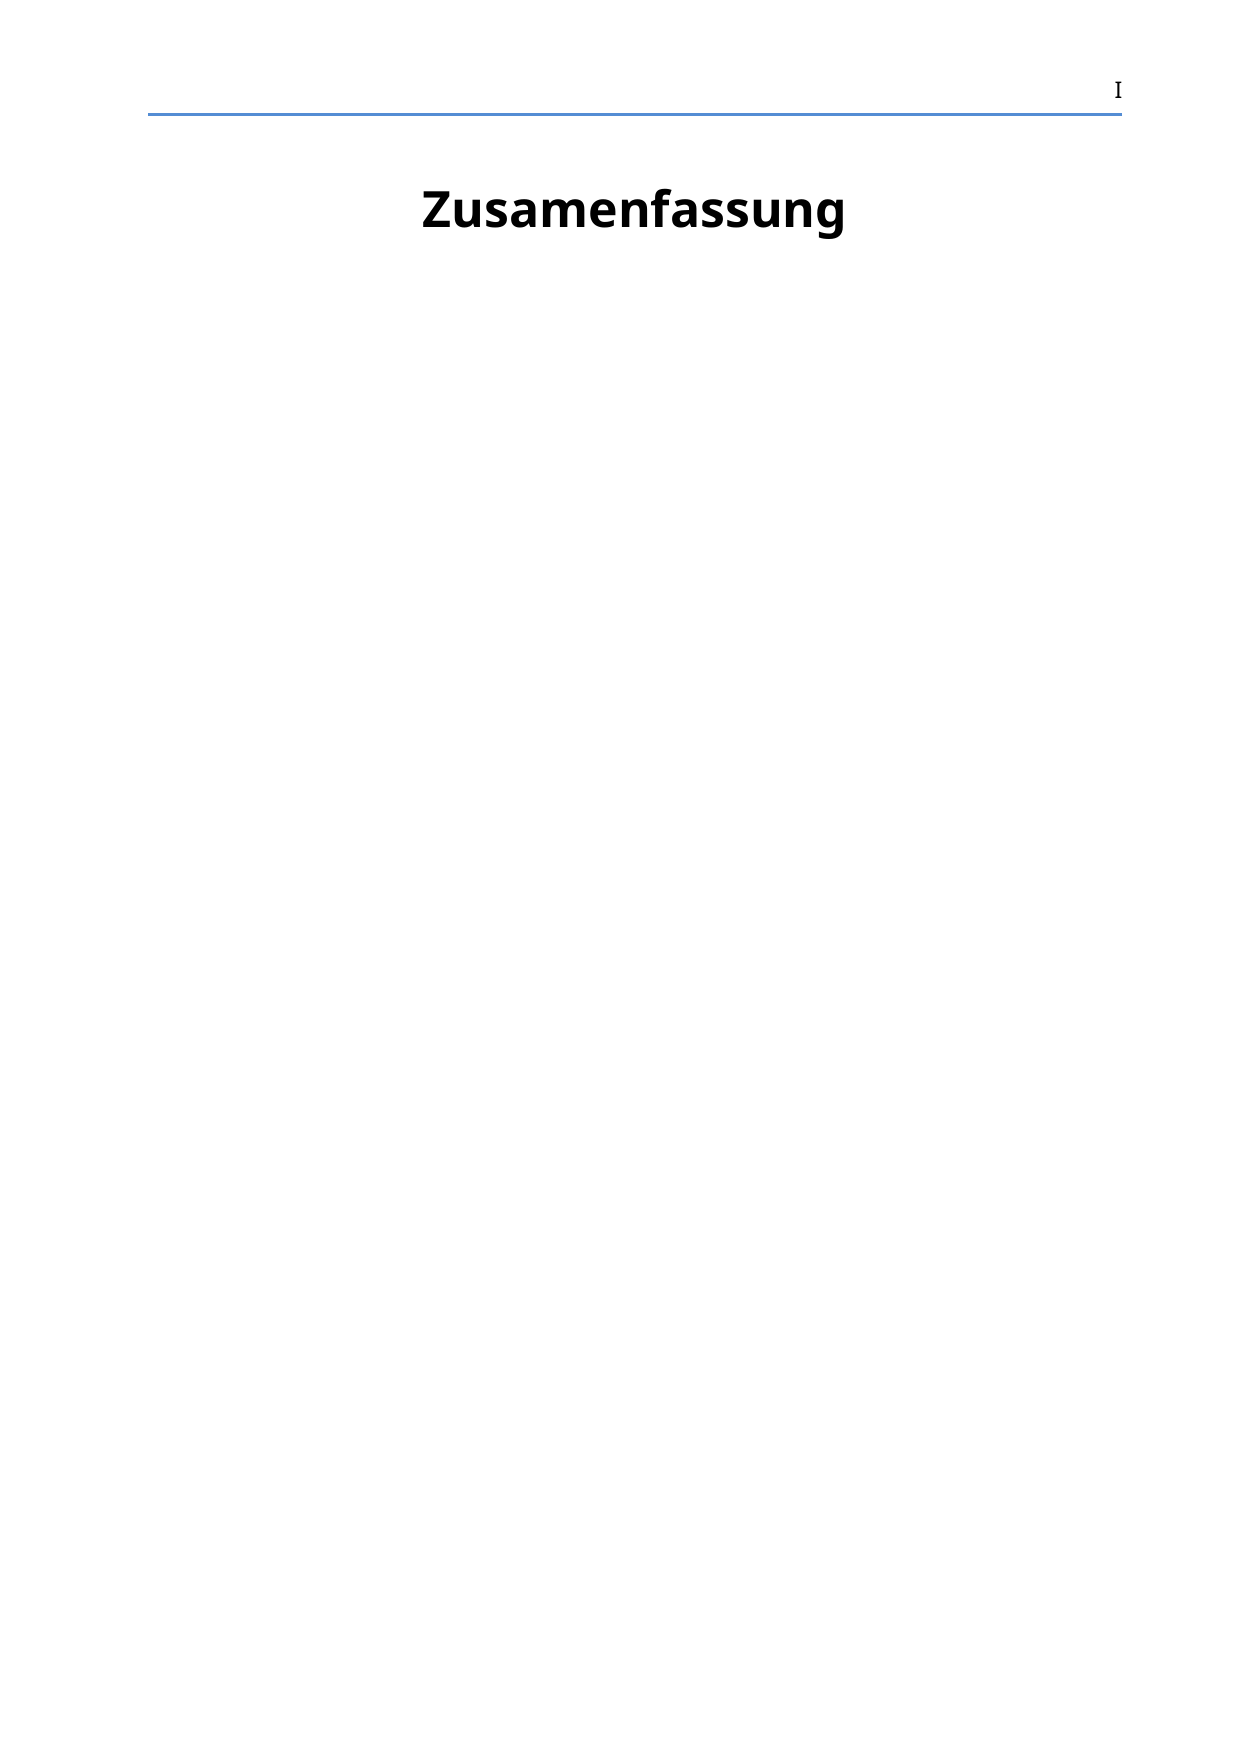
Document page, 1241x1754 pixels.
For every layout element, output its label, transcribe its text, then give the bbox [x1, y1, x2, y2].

text Zusamenfassung [148, 174, 1122, 242]
